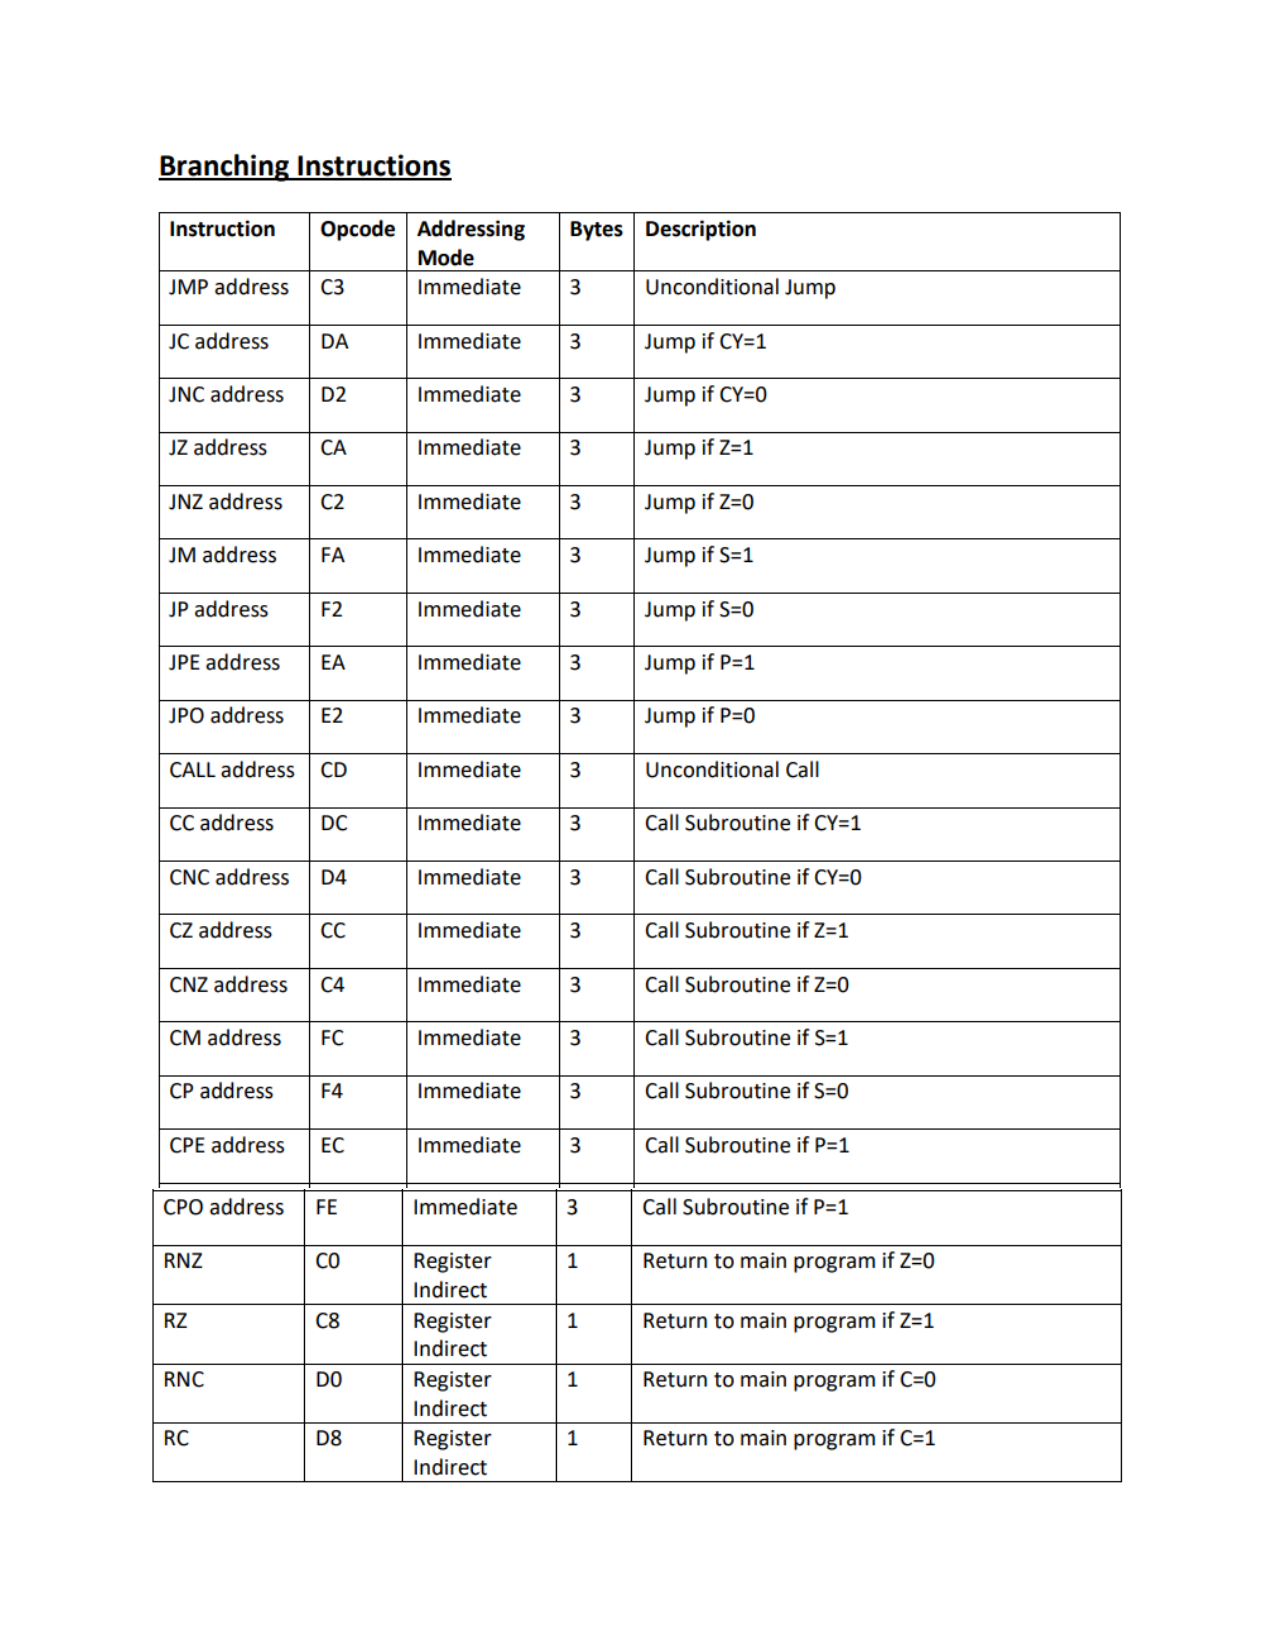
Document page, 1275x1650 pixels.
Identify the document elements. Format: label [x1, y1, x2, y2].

picture [150, 1189, 1125, 1485]
picture [150, 150, 1125, 1188]
